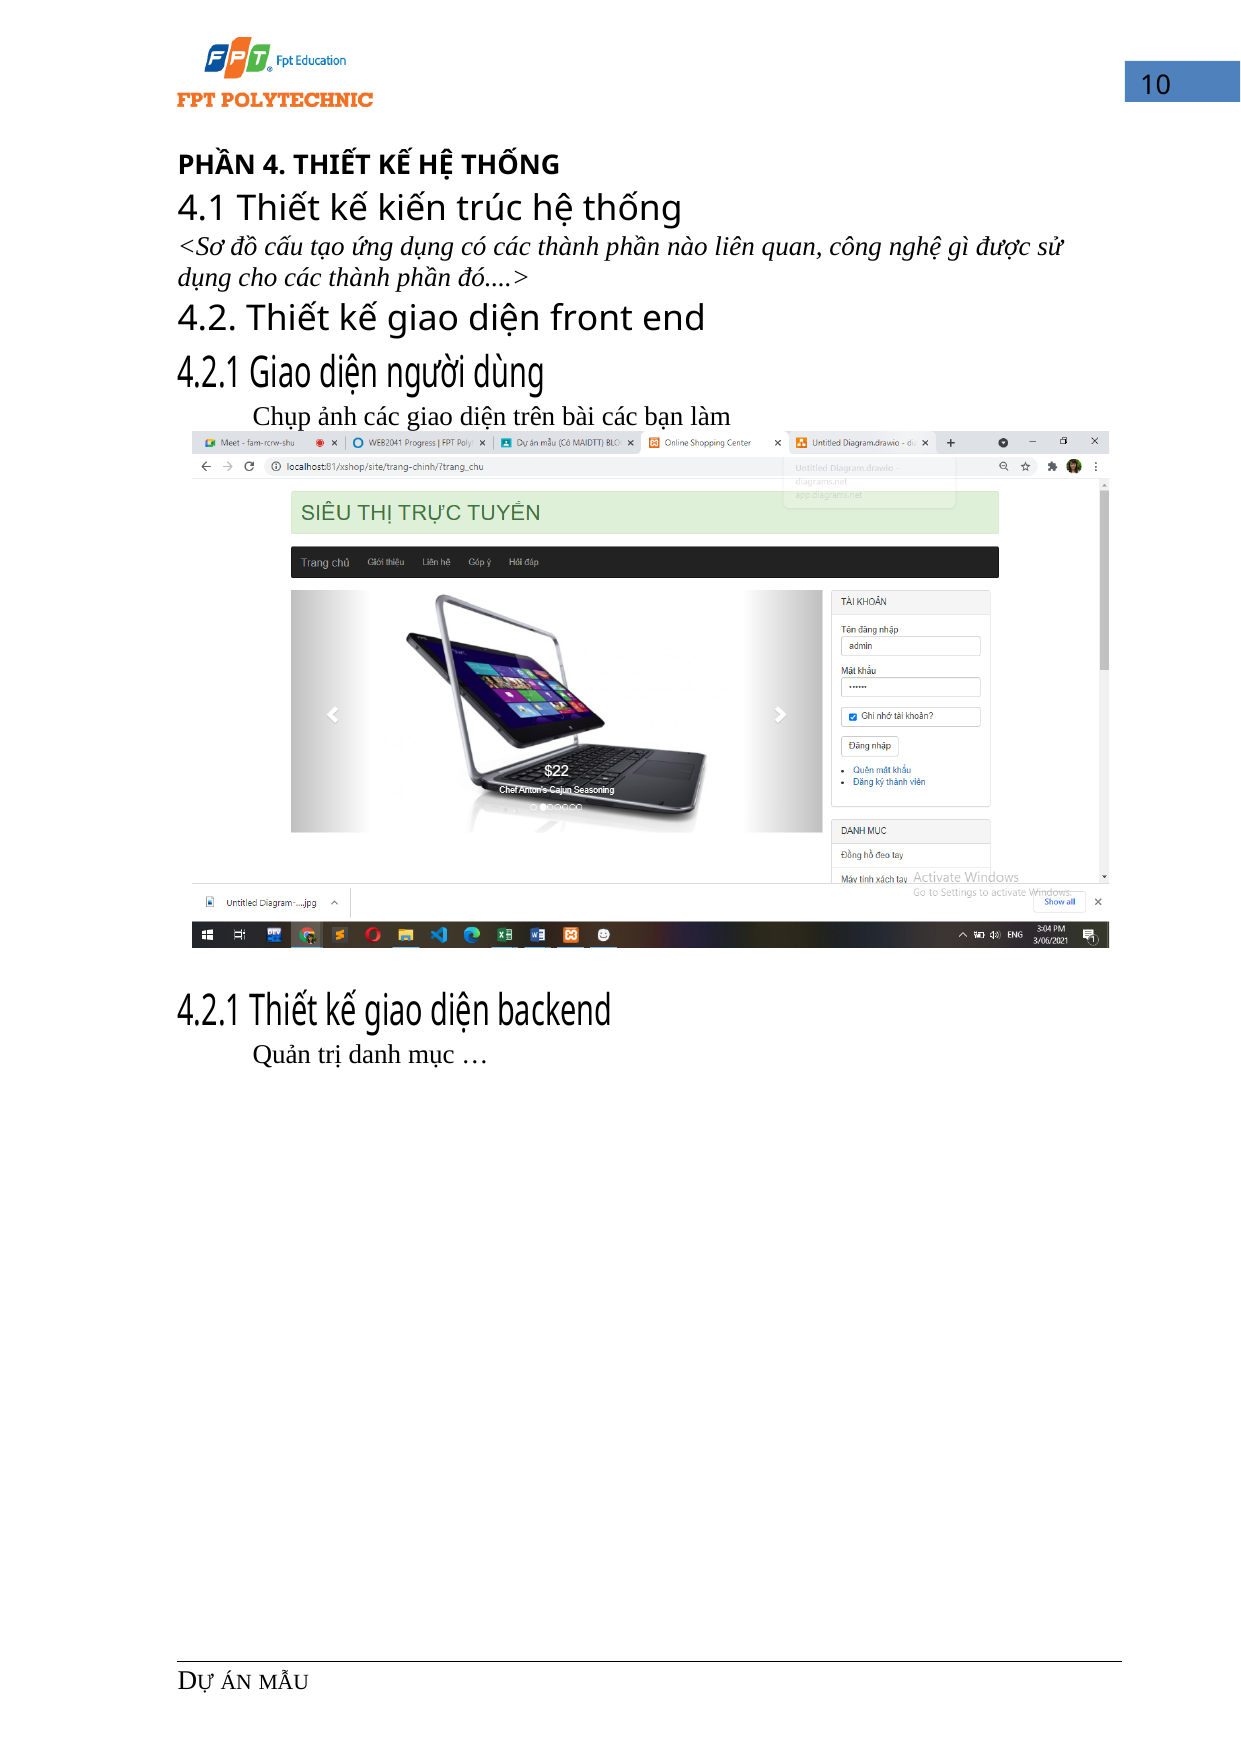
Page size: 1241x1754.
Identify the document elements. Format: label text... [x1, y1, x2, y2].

text <Sơ đồ cấu tạo ứng dụng có các thành phần nào liên quan, công nghệ gì được sử dụng cho các thành phần đó....> [177, 230, 1122, 293]
subtitle 4.2.1 Thiết kế giao diện backend [177, 978, 1122, 1038]
text Chụp ảnh các giao diện trên bài các bạn làm [177, 401, 1122, 432]
picture [177, 37, 375, 107]
picture [192, 431, 1110, 948]
subtitle 4.2.1 Giao diện người dùng [177, 341, 1122, 401]
text Quản trị danh mục … [177, 1038, 1122, 1069]
subtitle PHẦN 4. THIẾT KẾ HỆ THỐNG [177, 145, 1152, 182]
subtitle 4.1 Thiết kế kiến trúc hệ thống [177, 182, 1152, 230]
subtitle 4.2. Thiết kế giao diện front end [177, 293, 1152, 341]
